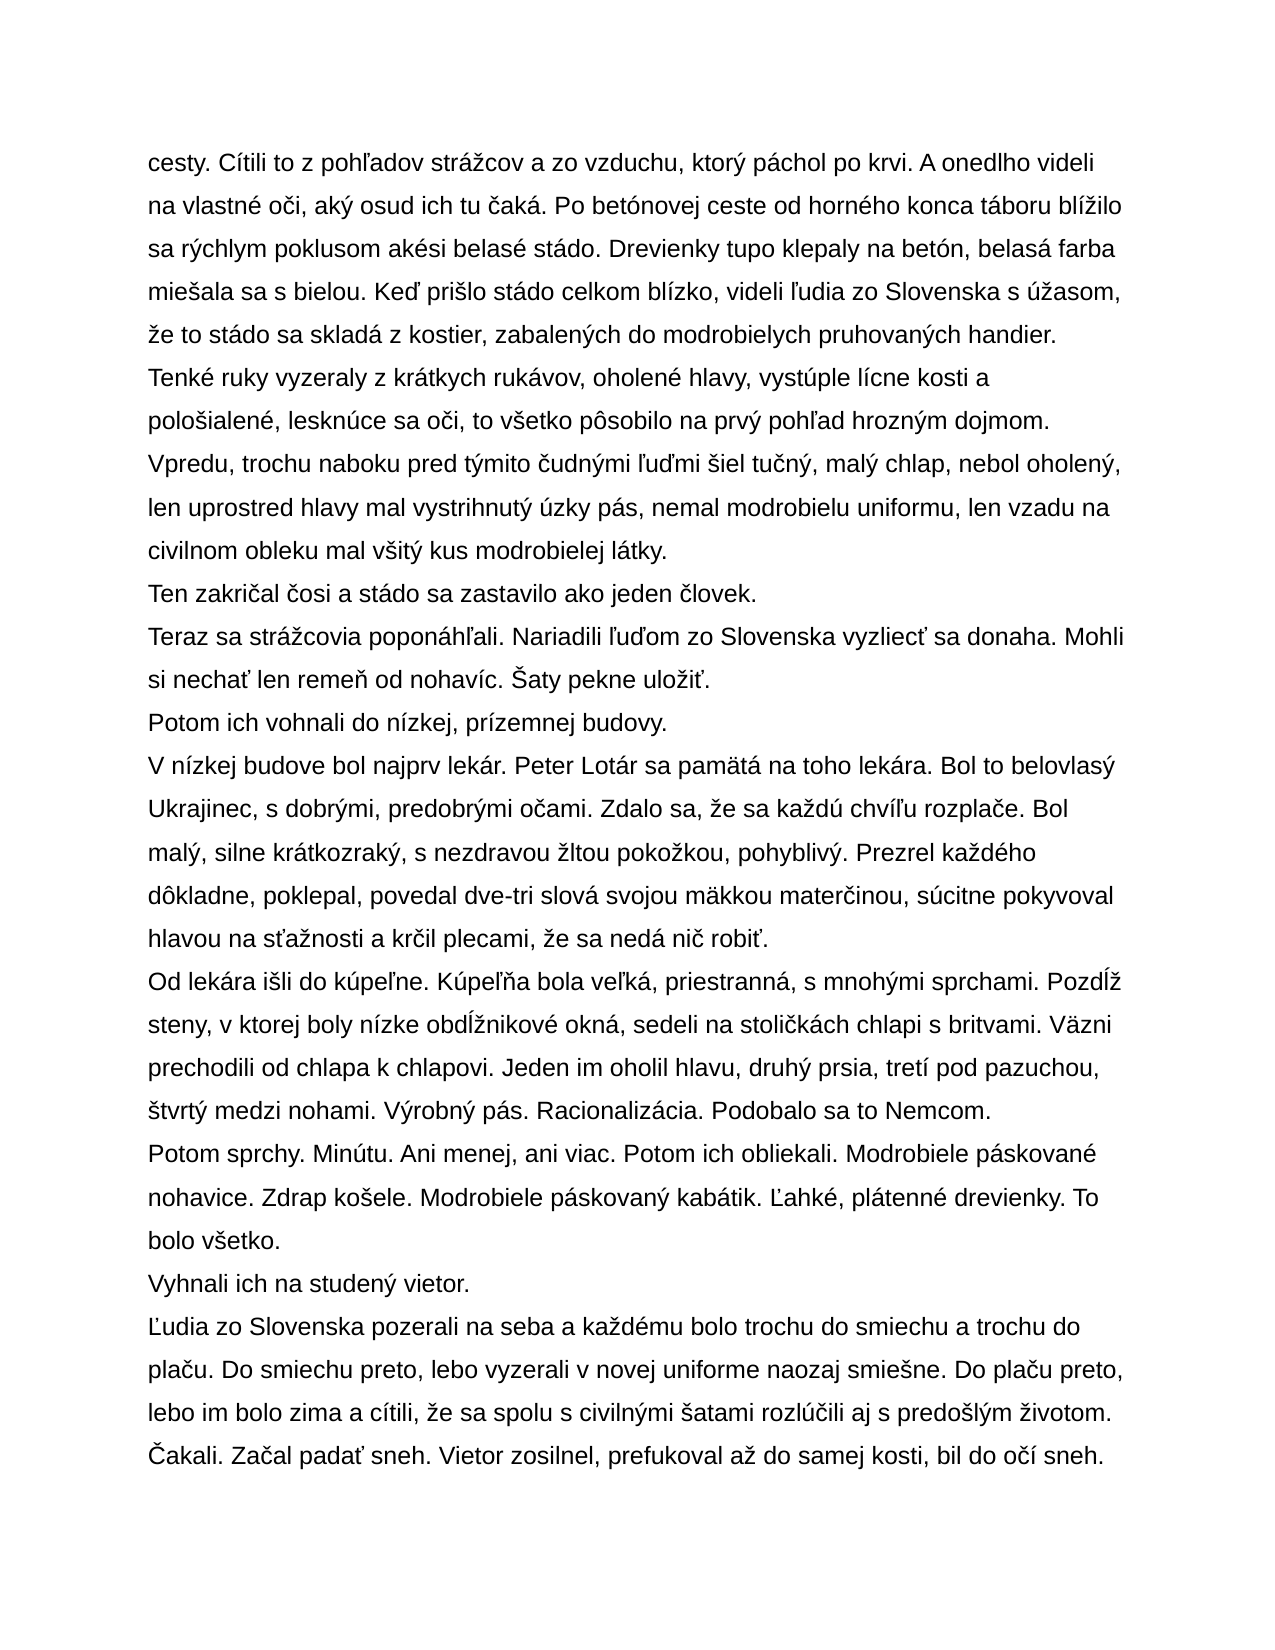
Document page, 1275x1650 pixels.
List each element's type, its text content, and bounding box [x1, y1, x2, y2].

text Vyhnali ich na studený vietor. [148, 1269, 1127, 1298]
text Teraz sa strážcovia poponáhľali. Nariadili ľuďom zo Slovenska vyzliecť sa donaha. Mohli si nechať len remeň od nohavíc. Šaty pekne uložiť. [148, 622, 1127, 694]
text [148, 148, 1127, 349]
text Potom ich vohnali do nízkej, prízemnej budovy. [148, 708, 1127, 737]
text Ľudia zo Slovenska pozerali na seba a každému bolo trochu do smiechu a trochu do plaču. Do smiechu preto, lebo vyzerali v novej uniforme naozaj smiešne. Do plaču preto, lebo im bolo zima a cítili, že sa spolu s civilnými šatami rozlúčili aj s predošlým životom. [148, 1312, 1127, 1427]
text Od lekára išli do kúpeľne. Kúpeľňa bola veľká, priestranná, s mnohými sprchami. Pozdĺž steny, v ktorej boly nízke obdĺžnikové okná, sedeli na stoličkách chlapi s britvami. Väzni prechodili od chlapa k chlapovi. Jeden im oholil hlavu, druhý prsia, tretí pod pazuchou, štvrtý medzi nohami. Výrobný pás. Racionalizácia. Podobalo sa to Nemcom. [148, 967, 1127, 1125]
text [148, 1441, 1127, 1470]
text Tenké ruky vyzeraly z krátkych rukávov, oholené hlavy, vystúple lícne kosti a pološialené, lesknúce sa oči, to všetko pôsobilo na prvý pohľad hrozným dojmom. [148, 363, 1127, 435]
text Vpredu, trochu naboku pred týmito čudnými ľuďmi šiel tučný, malý chlap, nebol oholený, len uprostred hlavy mal vystrihnutý úzky pás, nemal modrobielu uniformu, len vzadu na civilnom obleku mal všitý kus modrobielej látky. [148, 449, 1127, 564]
text V nízkej budove bol najprv lekár. Peter Lotár sa pamätá na toho lekára. Bol to belovlasý Ukrajinec, s dobrými, predobrými očami. Zdalo sa, že sa každú chvíľu rozplače. Bol malý, silne krátkozraký, s nezdravou žltou pokožkou, pohyblivý. Prezrel každého dôkladne, poklepal, povedal dve-tri slová svojou mäkkou materčinou, súcitne pokyvoval hlavou na sťažnosti a krčil plecami, že sa nedá nič robiť. [148, 751, 1127, 953]
text Potom sprchy. Minútu. Ani menej, ani viac. Potom ich obliekali. Modrobiele páskované nohavice. Zdrap košele. Modrobiele páskovaný kabátik. Ľahké, plátenné drevienky. To bolo všetko. [148, 1139, 1127, 1254]
text Ten zakričal čosi a stádo sa zastavilo ako jeden človek. [148, 579, 1127, 608]
